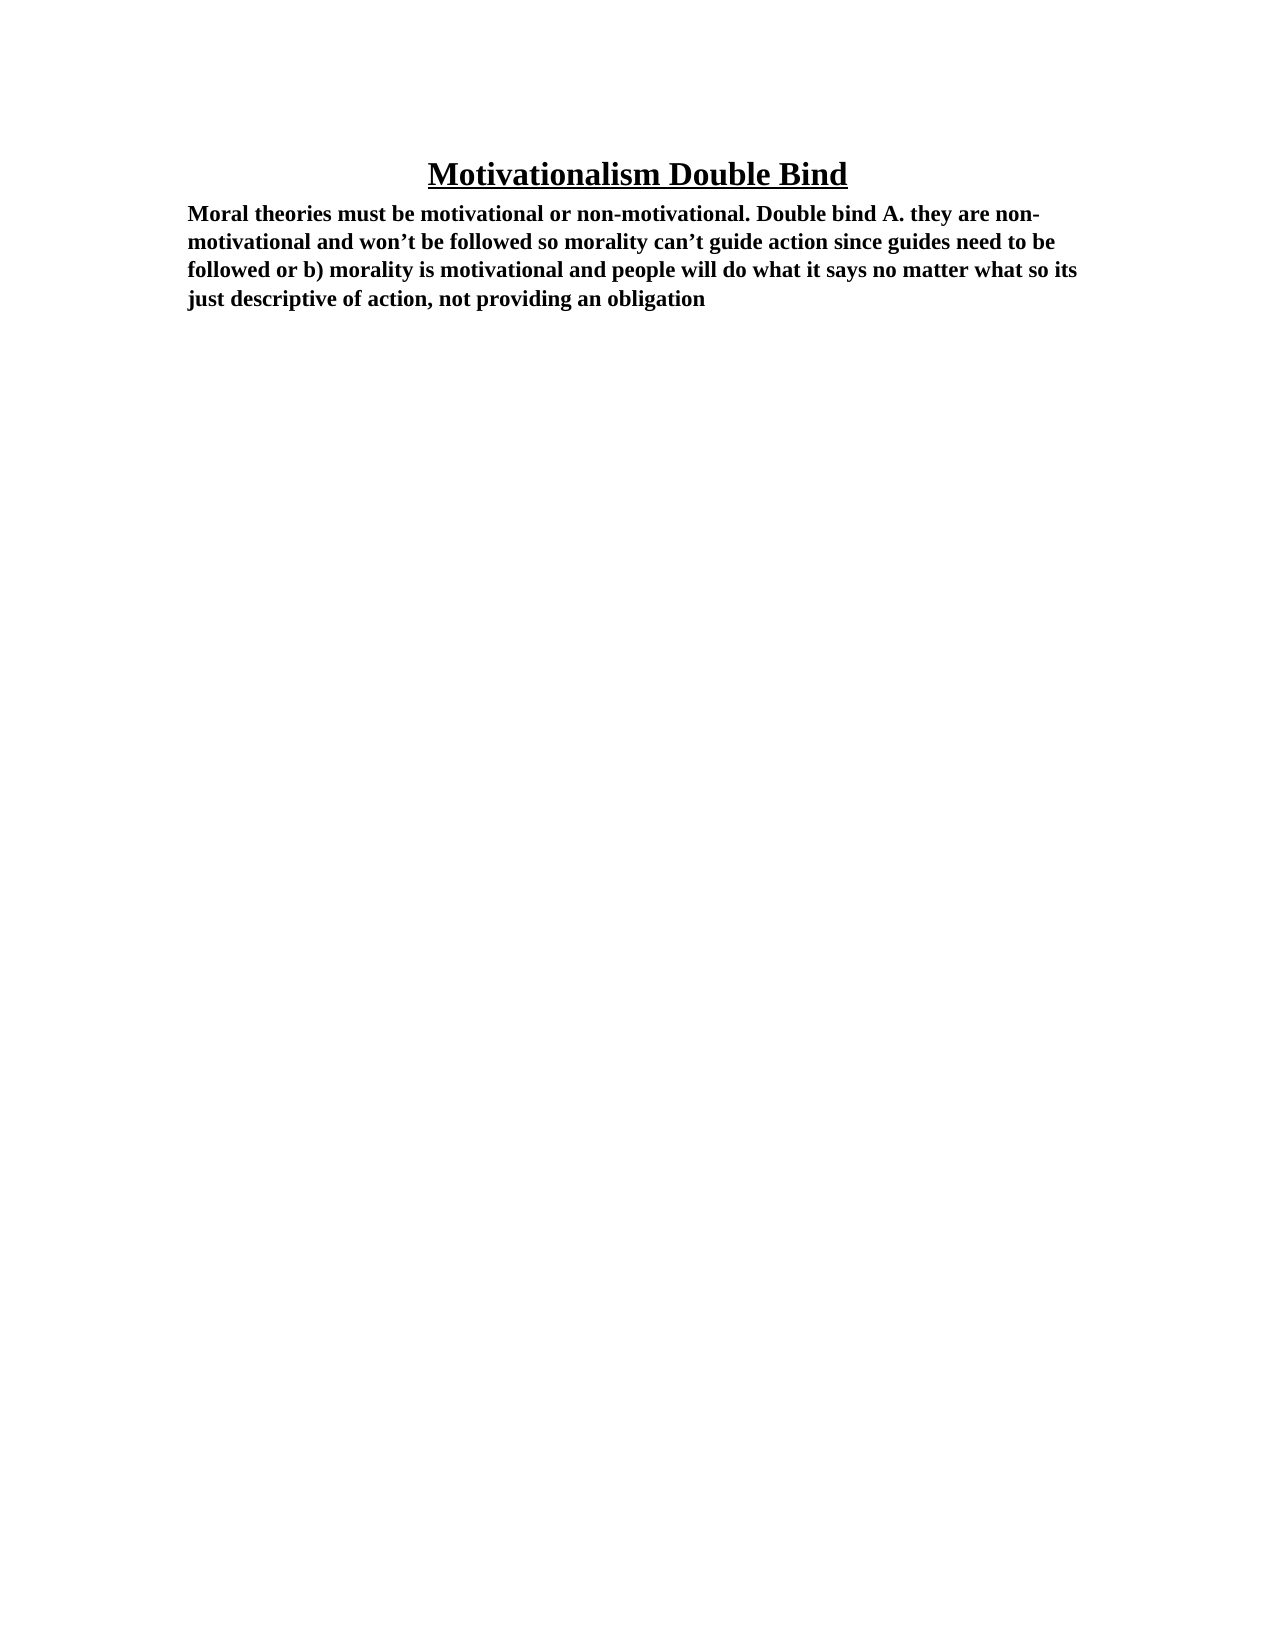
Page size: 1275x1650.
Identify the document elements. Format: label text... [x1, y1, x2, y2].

subtitle Moral theories must be motivational or non-motivational. Double bind A. they are non-motivational and won’t be followed so morality can’t guide action since guides need to be followed or b) morality is motivational and people will do what it says no matter what so its just descriptive of action, not providing an obligation [187, 200, 1087, 311]
subtitle Motivationalism Double Bind [187, 154, 1087, 192]
